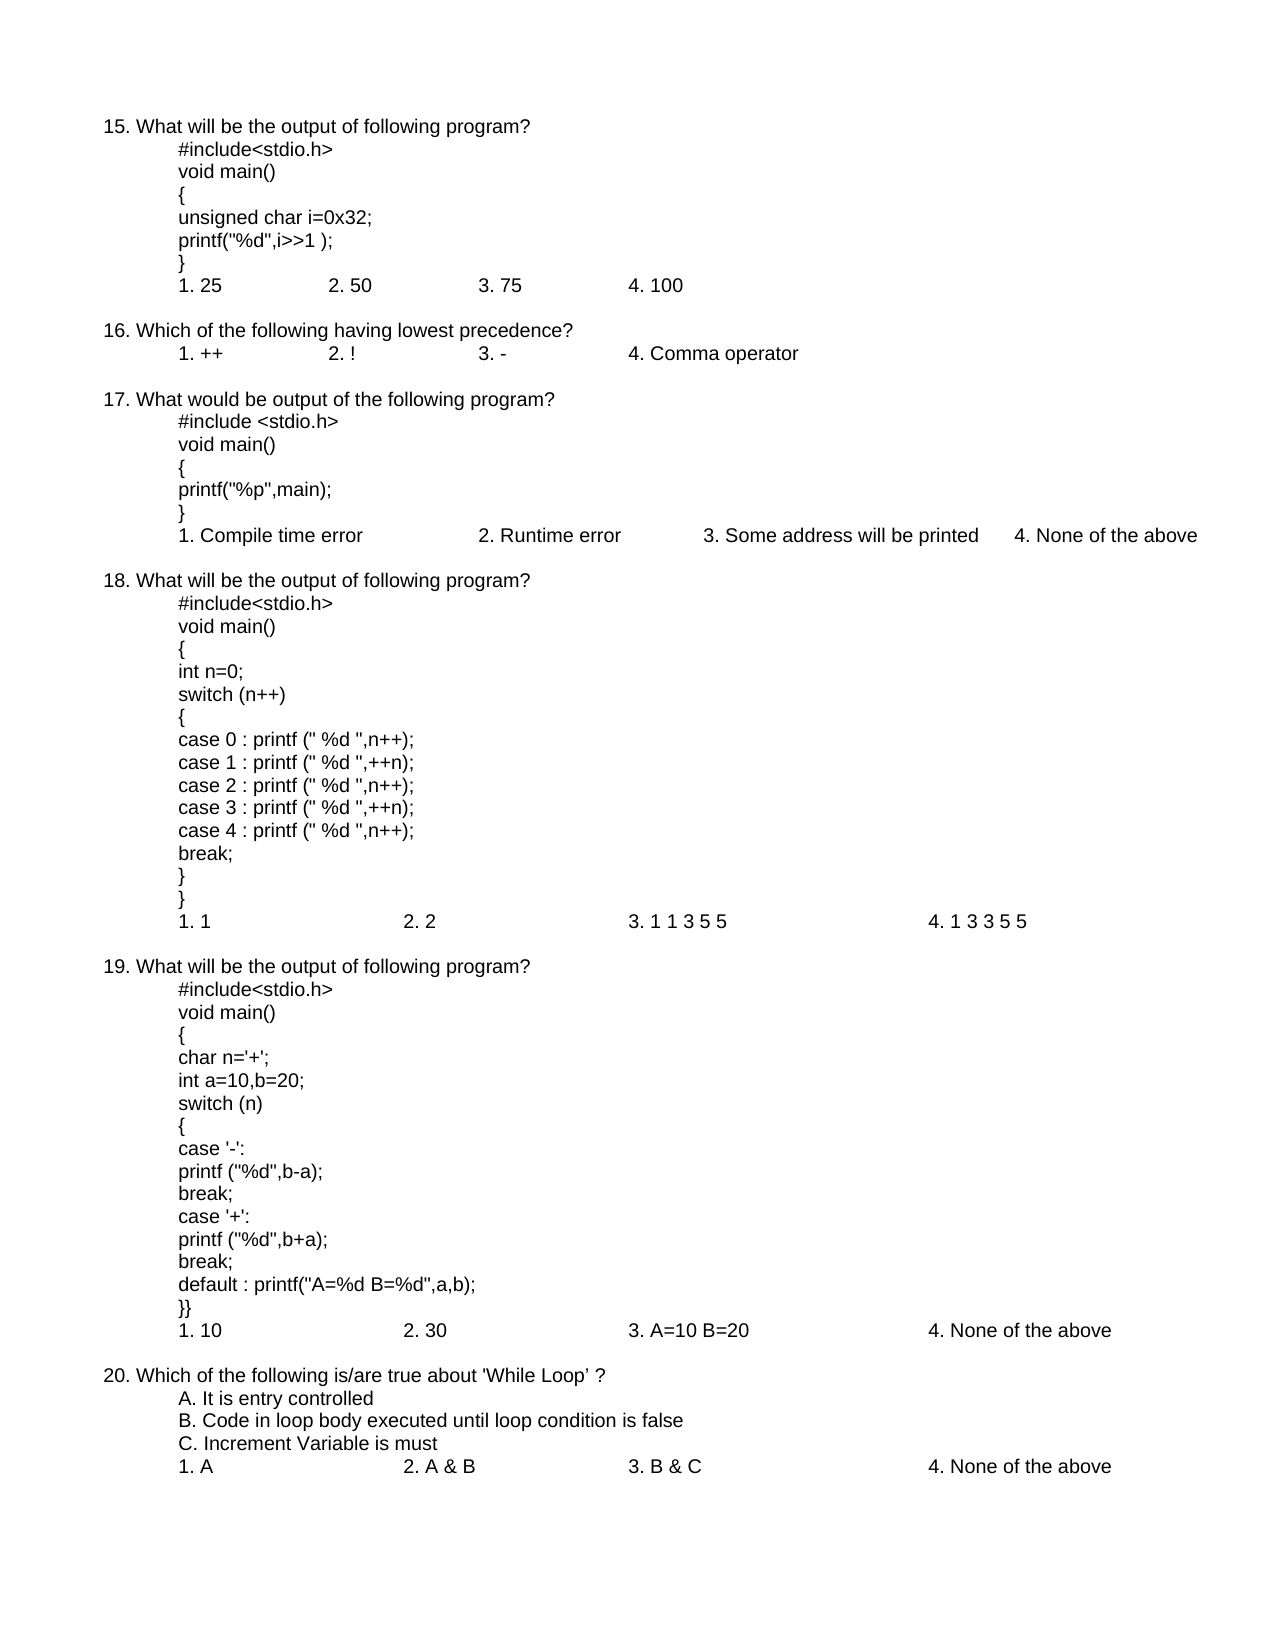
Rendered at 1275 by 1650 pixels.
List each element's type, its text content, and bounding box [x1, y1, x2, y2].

text 17. What would be output of the following program? [103, 387, 1209, 410]
text B. Code in loop body executed until loop condition is false [178, 1409, 1209, 1432]
text break; [178, 842, 1209, 864]
text 15. What will be the output of following program? [103, 115, 1209, 138]
text #include<stdio.h> [178, 592, 1209, 614]
text void main() [178, 614, 1209, 637]
text unsigned char i=0x32; [178, 206, 1209, 228]
text #include<stdio.h> [178, 978, 1209, 1001]
text #include<stdio.h> [178, 138, 1209, 160]
text int n=0; [178, 660, 1209, 683]
text 20. Which of the following is/are true about 'While Loop’ ? [103, 1364, 1209, 1387]
text 1. Compile time error 2. Runtime error 3. Some address will be printed 4. None of the above [103, 524, 1209, 546]
text }} [178, 1296, 1209, 1318]
text case '+': [178, 1205, 1209, 1228]
text case 4 : printf (" %d ",n++); [178, 819, 1209, 842]
text break; [178, 1250, 1209, 1273]
text } [178, 887, 1209, 910]
text case 3 : printf (" %d ",++n); [178, 796, 1209, 819]
text printf("%d",i>>1 ); [178, 228, 1209, 251]
text 16. Which of the following having lowest precedence? [103, 319, 1209, 342]
text { [178, 456, 1209, 478]
text void main() [178, 1001, 1209, 1023]
text } [178, 864, 1209, 887]
text C. Increment Variable is must [178, 1432, 1209, 1455]
text void main() [178, 433, 1209, 456]
text case 2 : printf (" %d ",n++); [178, 773, 1209, 796]
text printf("%p",main); [178, 478, 1209, 501]
text case '-': [178, 1137, 1209, 1159]
text 18. What will be the output of following program? [103, 569, 1209, 592]
text break; [178, 1182, 1209, 1205]
text { [178, 183, 1209, 206]
text { [178, 1023, 1209, 1046]
text { [178, 637, 1209, 660]
text 1. 1 2. 2 3. 1 1 3 5 5 4. 1 3 3 5 5 [103, 910, 1209, 932]
text case 0 : printf (" %d ",n++); [178, 728, 1209, 751]
text case 1 : printf (" %d ",++n); [178, 751, 1209, 773]
text switch (n++) [178, 683, 1209, 705]
text } [178, 501, 1209, 524]
text printf ("%d",b-a); [178, 1159, 1209, 1182]
text void main() [178, 160, 1209, 183]
text 1. 25 2. 50 3. 75 4. 100 [103, 274, 1209, 297]
text #include <stdio.h> [178, 410, 1209, 433]
text switch (n) [178, 1091, 1209, 1114]
text 1. ++ 2. ! 3. - 4. Comma operator [103, 342, 1209, 365]
text char n='+'; [178, 1046, 1209, 1069]
text 19. What will be the output of following program? [103, 955, 1209, 978]
text } [178, 251, 1209, 274]
text A. It is entry controlled [178, 1387, 1209, 1409]
text 1. A 2. A & B 3. B & C 4. None of the above [103, 1455, 1209, 1477]
text default : printf("A=%d B=%d",a,b); [178, 1273, 1209, 1296]
text printf ("%d",b+a); [178, 1228, 1209, 1250]
text { [178, 1114, 1209, 1137]
text int a=10,b=20; [178, 1069, 1209, 1091]
text 1. 10 2. 30 3. A=10 B=20 4. None of the above [103, 1318, 1209, 1341]
text { [178, 705, 1209, 728]
